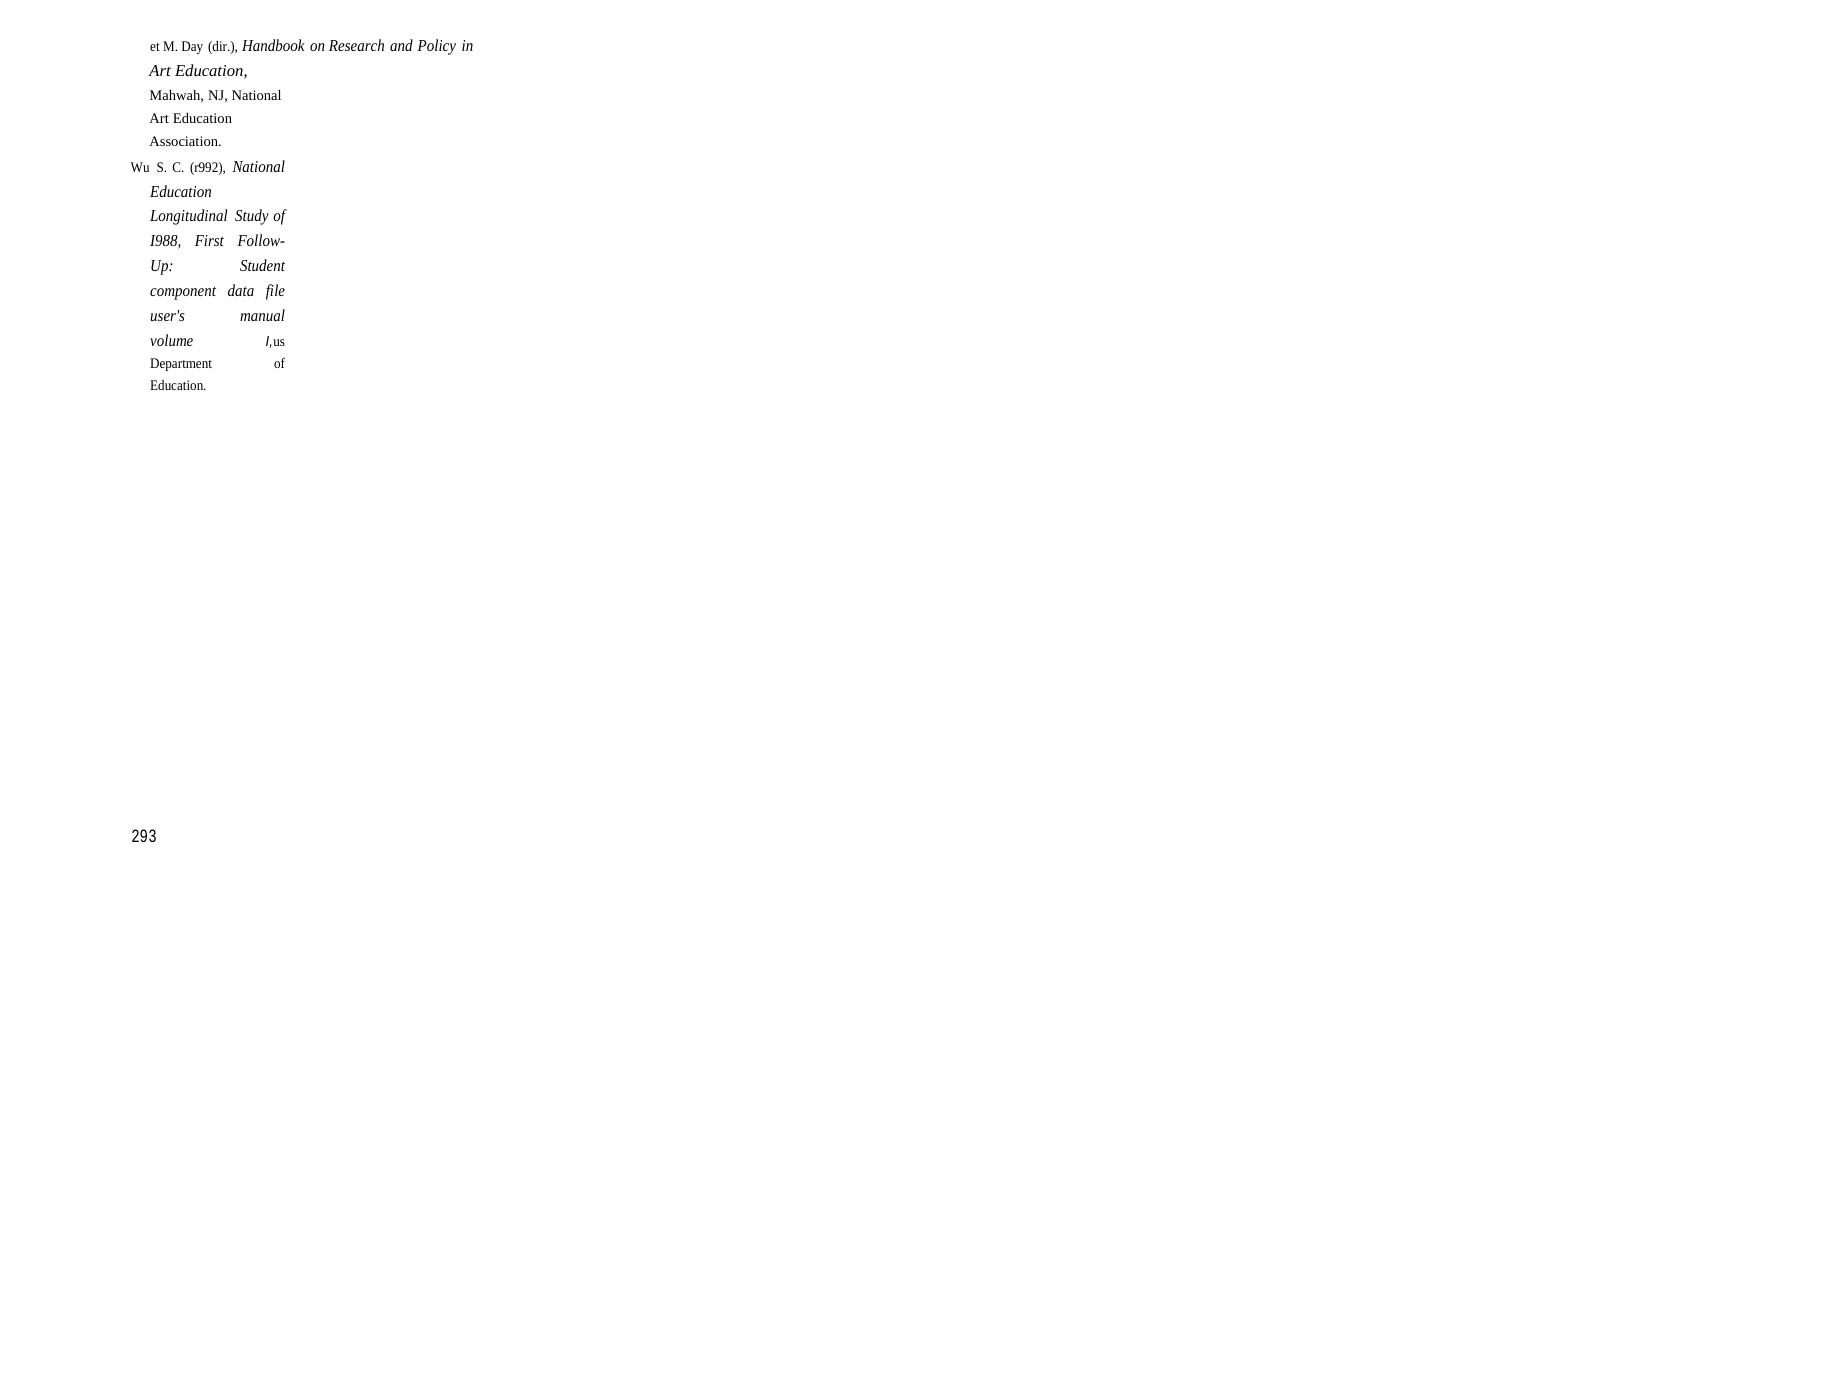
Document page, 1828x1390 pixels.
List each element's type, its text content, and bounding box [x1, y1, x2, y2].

text Art Education, Mahwah, NJ, National Art Education Association. [149, 61, 284, 149]
text et M. Day (dir.), Handbook on Research and Policy in [150, 37, 474, 54]
text 293 [131, 827, 474, 848]
text Wu S. C. (r992), National Education Longitudinal Study of I988, First Follow-Up: Student component data file user's manual volume I,us Department of Education. [130, 156, 285, 393]
